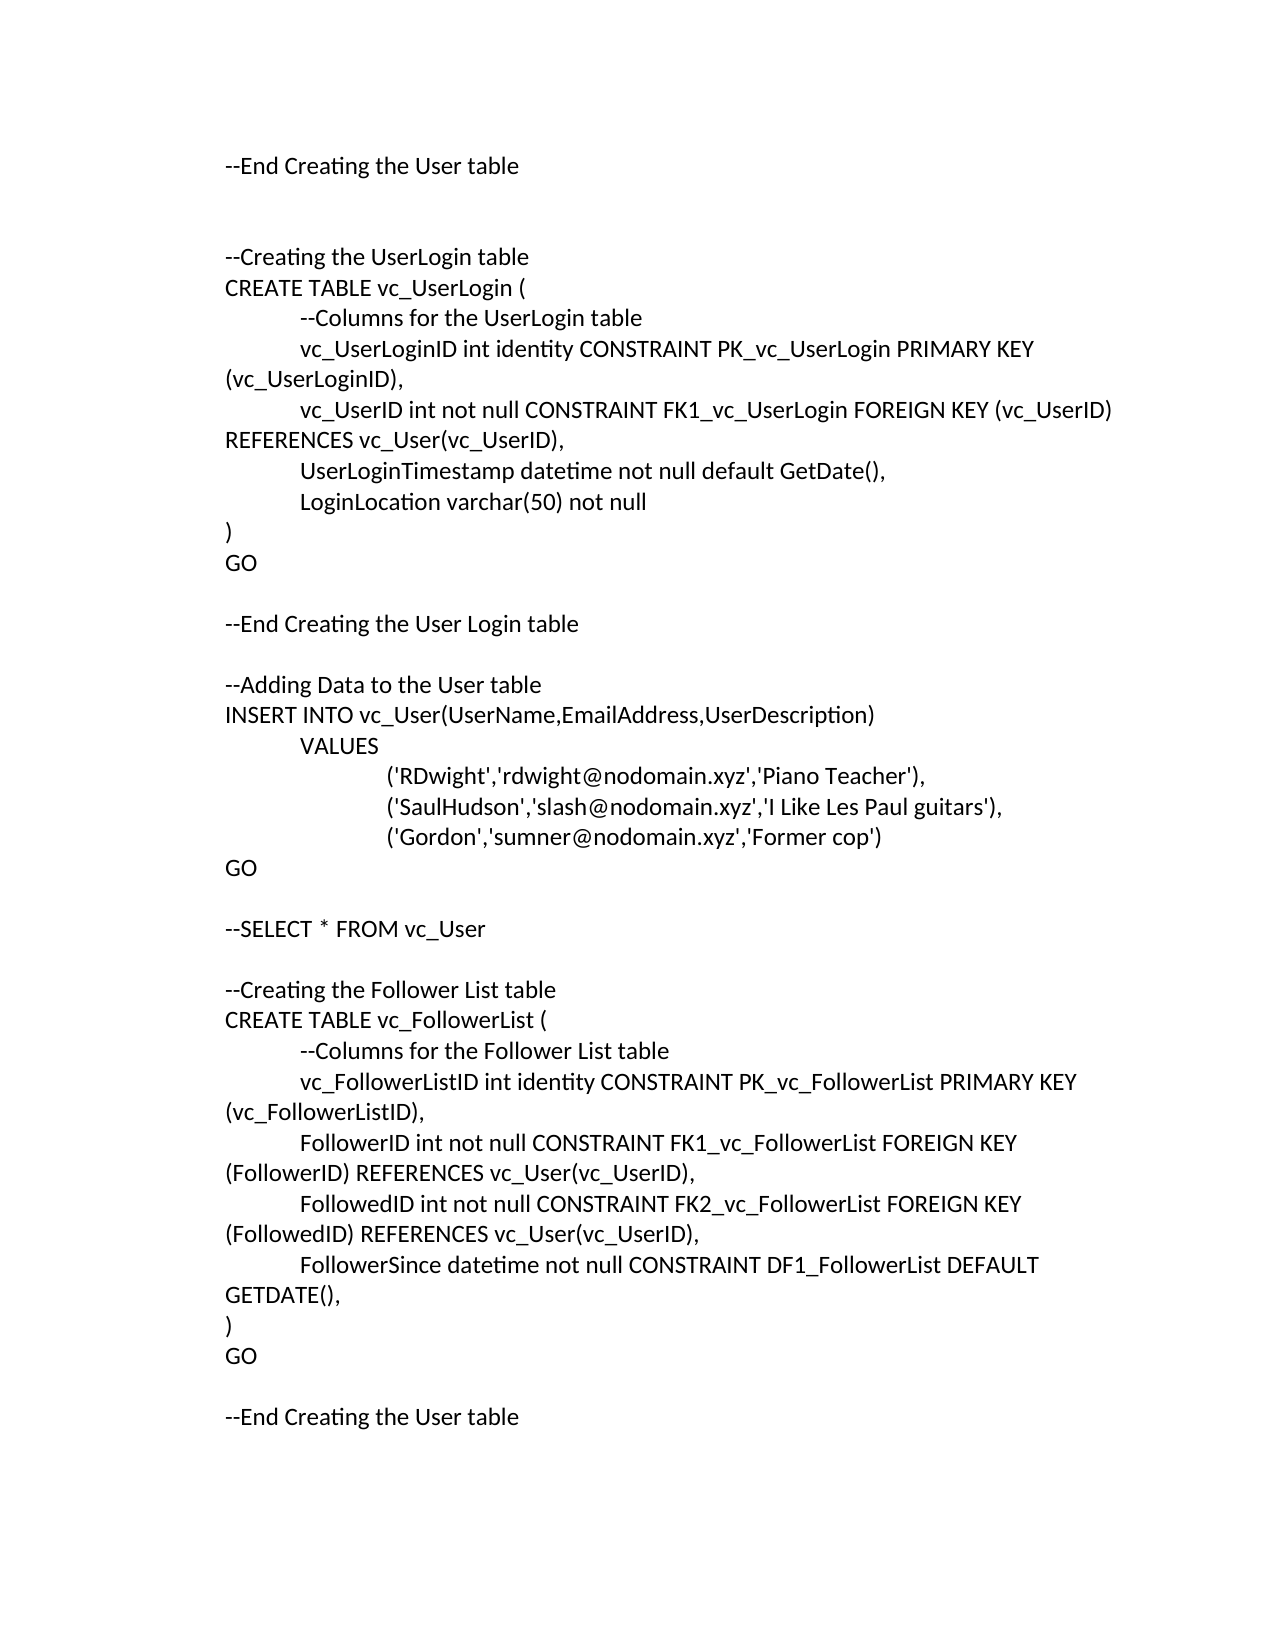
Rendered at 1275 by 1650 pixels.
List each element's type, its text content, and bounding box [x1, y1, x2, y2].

list vc_FollowerListID int identity CONSTRAINT PK_vc_FollowerList PRIMARY KEY (vc_FollowerListID), [225, 1066, 1125, 1127]
list FollowedID int not null CONSTRAINT FK2_vc_FollowerList FOREIGN KEY (FollowedID) REFERENCES vc_User(vc_UserID), [225, 1188, 1125, 1249]
list --SELECT * FROM vc_User [225, 913, 1125, 943]
list ('Gordon','sumner@nodomain.xyz','Former cop') [225, 821, 1125, 852]
list --Columns for the Follower List table [225, 1035, 1125, 1066]
list GO [225, 547, 1125, 577]
list --End Creating the User table [225, 150, 1125, 181]
list --Adding Data to the User table [225, 669, 1125, 699]
list CREATE TABLE vc_FollowerList ( [225, 1004, 1125, 1035]
list UserLoginTimestamp datetime not null default GetDate(), [225, 455, 1125, 486]
list --Columns for the UserLogin table [225, 303, 1125, 333]
list CREATE TABLE vc_UserLogin ( [225, 272, 1125, 303]
list FollowerID int not null CONSTRAINT FK1_vc_FollowerList FOREIGN KEY (FollowerID) REFERENCES vc_User(vc_UserID), [225, 1127, 1125, 1188]
list GO [225, 852, 1125, 882]
list ) [225, 1310, 1125, 1340]
list --Creating the UserLogin table [225, 242, 1125, 272]
list --End Creating the User table [225, 1401, 1125, 1432]
list ('RDwight','rdwight@nodomain.xyz','Piano Teacher'), [225, 760, 1125, 791]
list FollowerSince datetime not null CONSTRAINT DF1_FollowerList DEFAULT GETDATE(), [225, 1249, 1125, 1310]
list INSERT INTO vc_User(UserName,EmailAddress,UserDescription) [225, 699, 1125, 730]
list GO [225, 1340, 1125, 1371]
list LoginLocation varchar(50) not null [225, 486, 1125, 516]
list ('SaulHudson','slash@nodomain.xyz','I Like Les Paul guitars'), [225, 791, 1125, 821]
list --Creating the Follower List table [225, 974, 1125, 1004]
list vc_UserID int not null CONSTRAINT FK1_vc_UserLogin FOREIGN KEY (vc_UserID) REFERENCES vc_User(vc_UserID), [225, 394, 1125, 455]
list vc_UserLoginID int identity CONSTRAINT PK_vc_UserLogin PRIMARY KEY (vc_UserLoginID), [225, 333, 1125, 394]
list ) [225, 516, 1125, 547]
list VALUES [225, 730, 1125, 760]
list --End Creating the User Login table [225, 608, 1125, 638]
